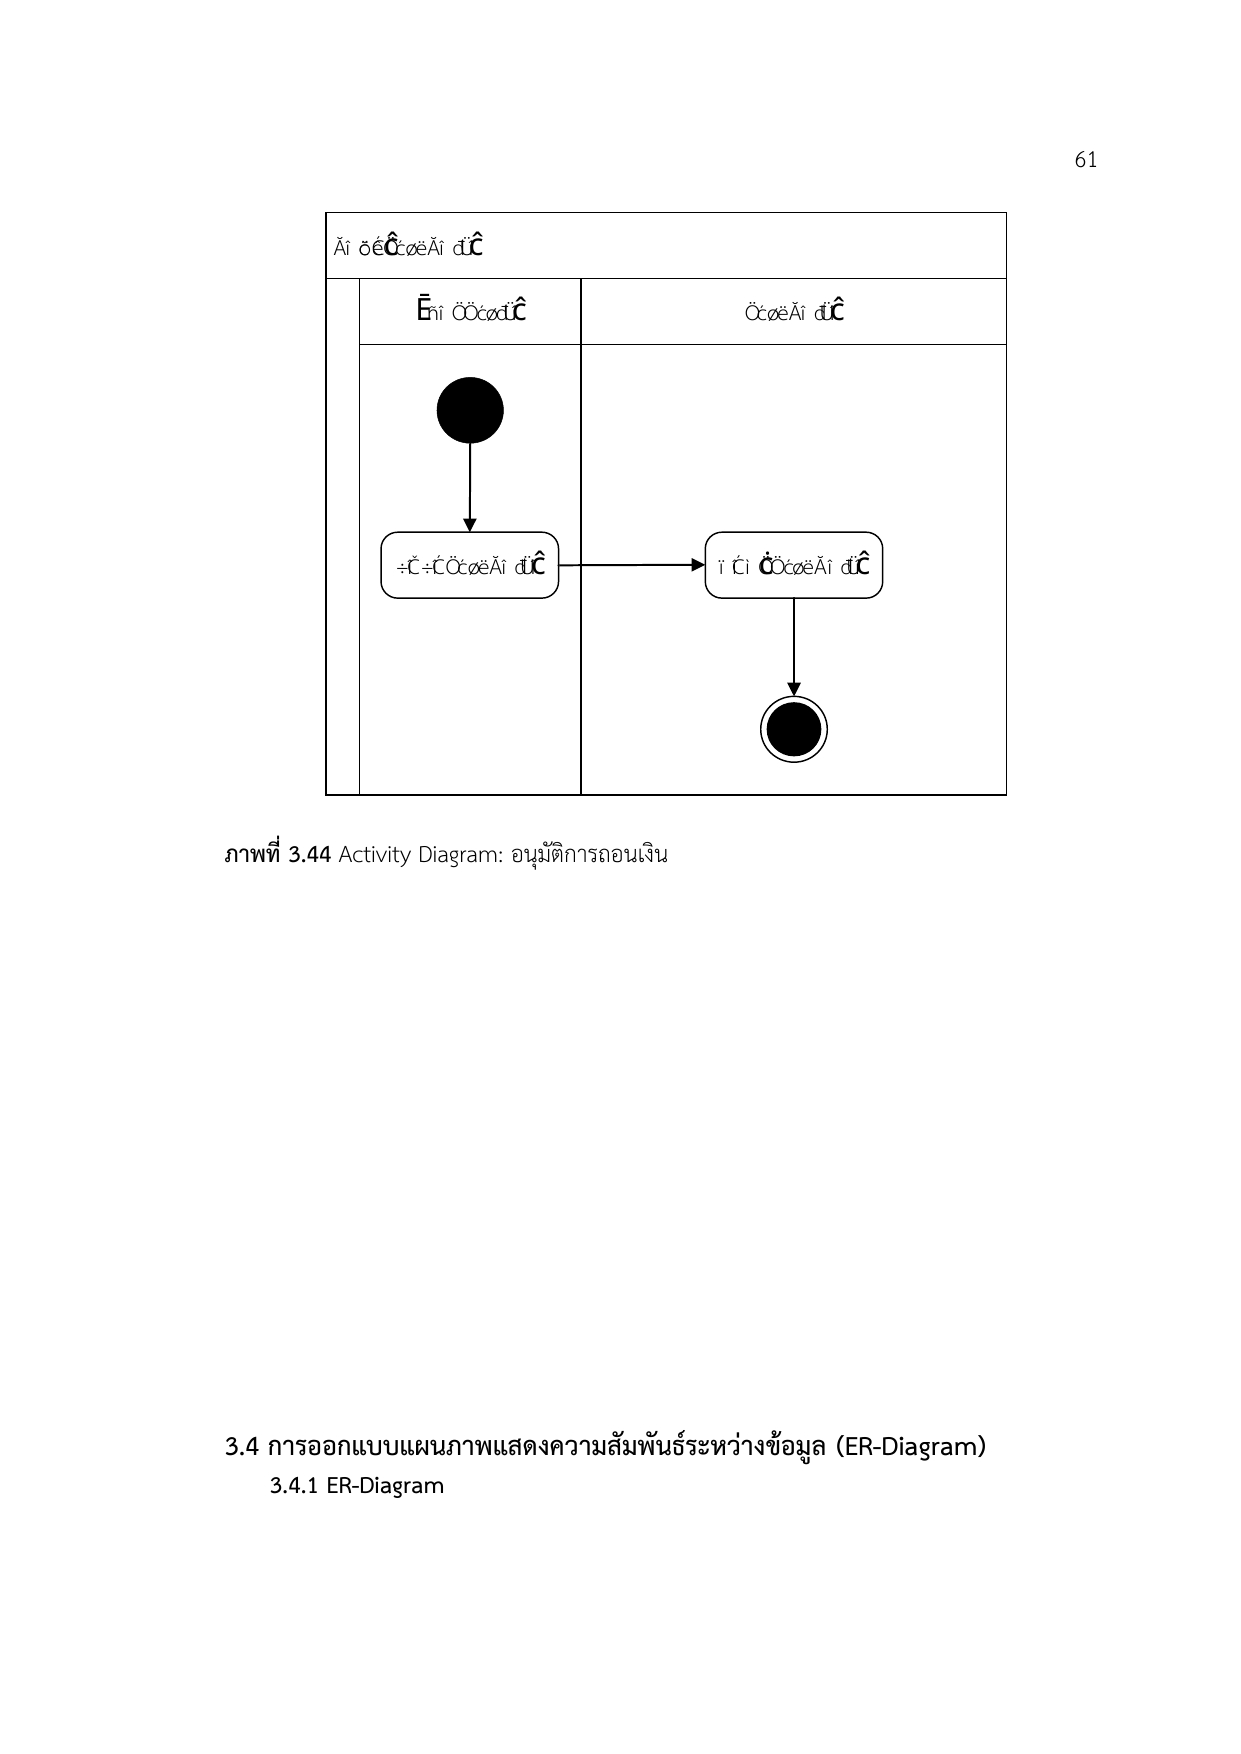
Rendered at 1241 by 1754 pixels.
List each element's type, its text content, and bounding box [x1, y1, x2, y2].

text 3.4 การออกแบบแผนภาพแสดงความสัมพันธ์ระหว่างข้อมูล (ER-Diagram) [224, 1422, 1098, 1464]
text ภาพที่ 3.44 Activity Diagram: อนุมัติการถอนเงิน [224, 833, 1098, 871]
text 3.4.1 ER-Diagram [224, 1464, 1098, 1502]
